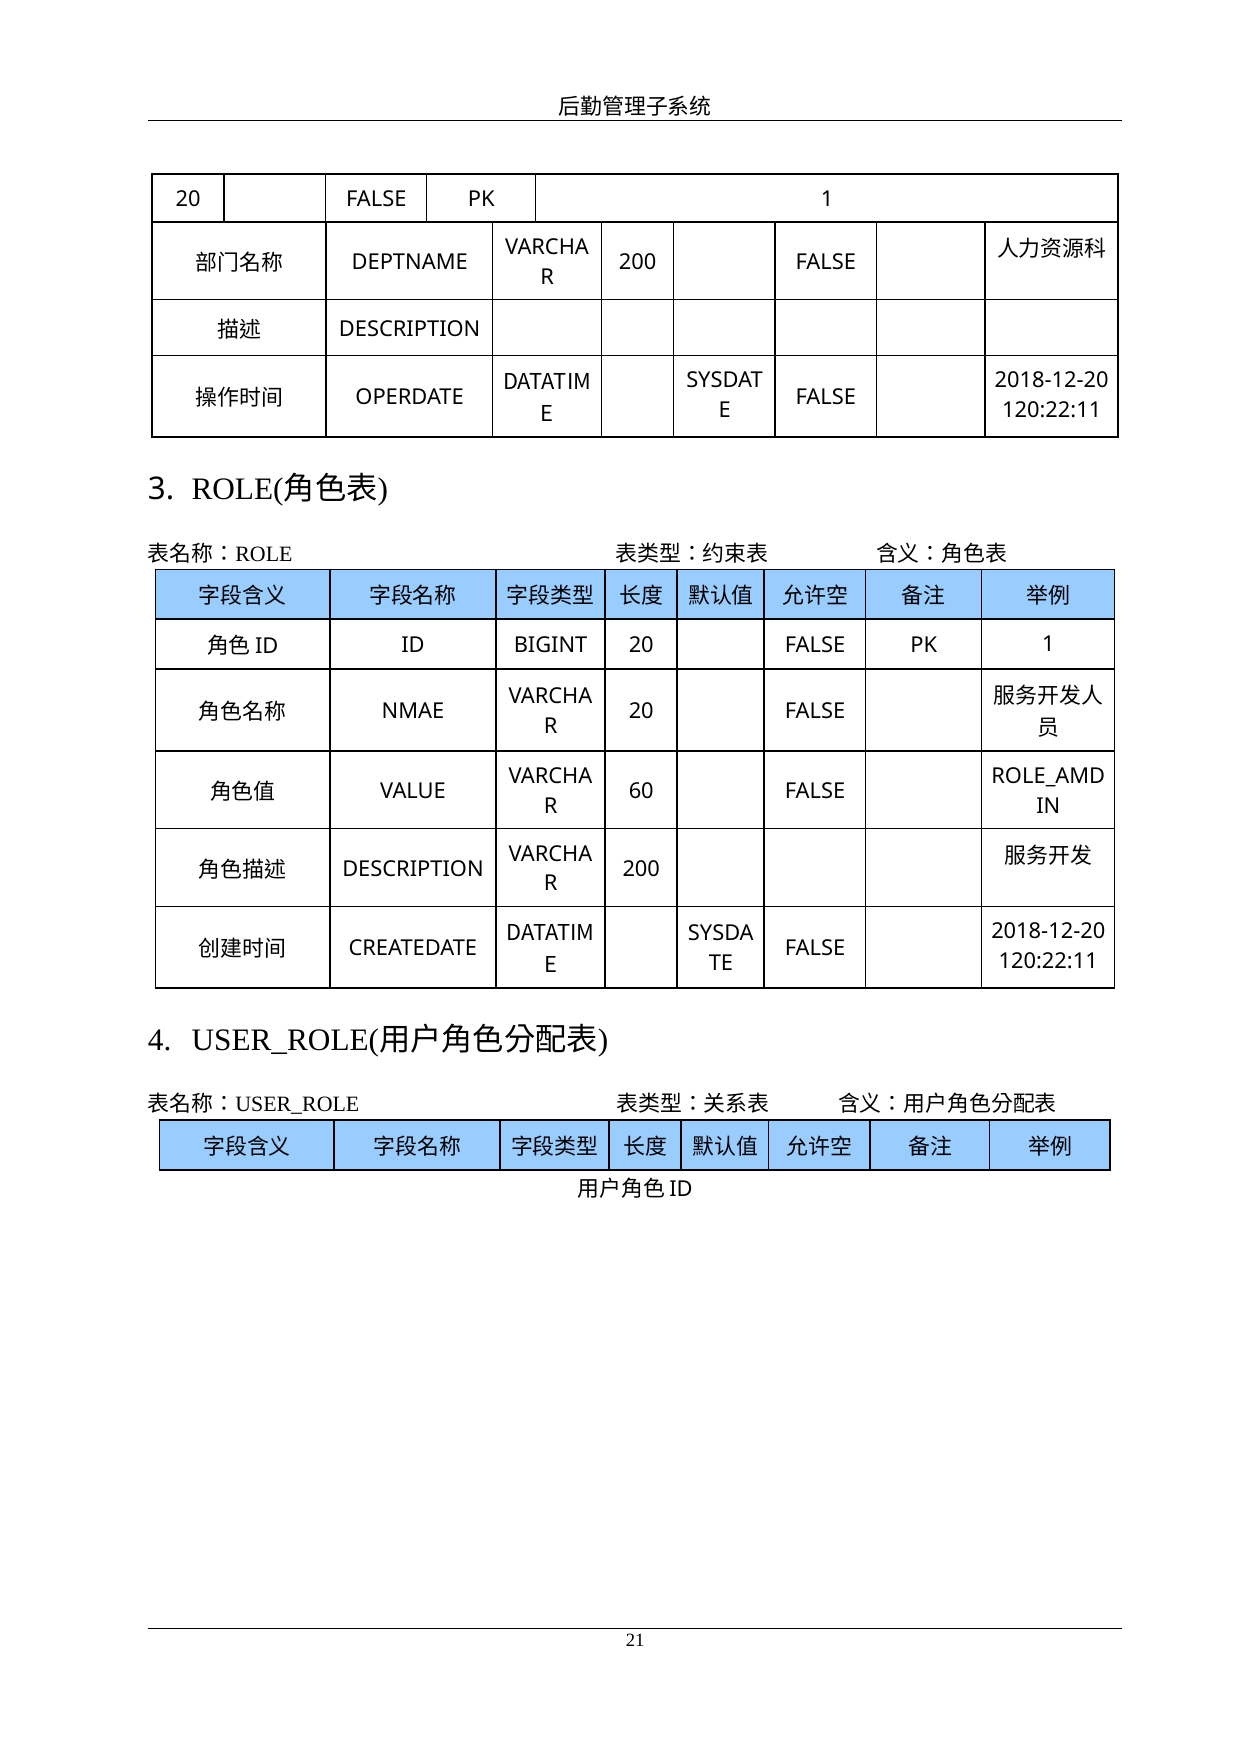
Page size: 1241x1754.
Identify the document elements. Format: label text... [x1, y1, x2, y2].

table_cell FALSE [765, 752, 865, 828]
table_header 字段含义 [156, 570, 329, 618]
table_cell [606, 907, 676, 987]
table_cell [877, 300, 984, 354]
table_cell 1 [982, 620, 1114, 668]
table_header 允许空 [765, 570, 865, 618]
table_cell ID [331, 620, 495, 668]
table_cell [674, 223, 774, 299]
table_cell 创建时间 [156, 907, 329, 987]
table_cell ROLE_AMDIN [982, 752, 1114, 828]
table_cell [678, 620, 763, 668]
table_cell 服务开发人员 [982, 670, 1114, 750]
table_header 字段名称 [331, 570, 495, 618]
table_cell [866, 670, 981, 750]
table_cell 2018-12-20 120:22:11 [986, 356, 1117, 436]
table_cell DESCRIPTION [327, 300, 492, 354]
text 表名称：ROLE 表类型：约束表 含义：角色表 [148, 531, 1122, 568]
table_cell VARCHAR [493, 223, 601, 299]
table_cell [678, 670, 763, 750]
table_cell [678, 752, 763, 828]
table_header 备注 [871, 1121, 989, 1169]
table_cell [493, 300, 601, 354]
table_cell BIGINT [497, 620, 604, 668]
table_cell OPERDATE [327, 356, 492, 436]
table_cell 角色描述 [156, 829, 329, 906]
subtitle ROLE(角色表) [148, 463, 1122, 508]
table_cell VARCHAR [497, 829, 604, 906]
table_cell [674, 300, 774, 354]
table_cell [986, 300, 1117, 354]
table_cell FALSE [765, 907, 865, 987]
table_cell 部门名称 [153, 223, 325, 299]
table_cell 操作时间 [153, 356, 325, 436]
table_cell [877, 356, 984, 436]
table_cell 200 [602, 223, 673, 299]
table_cell [765, 829, 865, 906]
text 表名称：USER_ROLE 表类型：关系表 含义：用户角色分配表 [148, 1082, 1122, 1119]
table_cell PK [427, 175, 535, 221]
table_cell [602, 300, 673, 354]
table_header 字段含义 [160, 1121, 333, 1169]
table_cell SYSDATE [678, 907, 763, 987]
table_header 举例 [990, 1121, 1109, 1169]
table_cell DATATIME [493, 356, 601, 436]
table_cell 角色值 [156, 752, 329, 828]
table_cell FALSE [765, 670, 865, 750]
table_cell NMAE [331, 670, 495, 750]
table_cell [866, 829, 981, 906]
table_cell FALSE [776, 356, 876, 436]
table_header 字段类型 [497, 570, 604, 618]
table_cell FALSE [765, 620, 865, 668]
table_cell 角色ID [156, 620, 329, 668]
table_header 备注 [866, 570, 981, 618]
table_cell 2018-12-20 120:22:11 [982, 907, 1114, 987]
table_cell 20 [606, 620, 676, 668]
table_cell SYSDATE [674, 356, 774, 436]
table_cell 描述 [153, 300, 325, 354]
table_cell [776, 300, 876, 354]
table_cell CREATEDATE [331, 907, 495, 987]
table_header 举例 [982, 570, 1114, 618]
table_cell 60 [606, 752, 676, 828]
table_cell VARCHAR [497, 752, 604, 828]
table_header 字段类型 [501, 1121, 608, 1169]
table_cell DEPTNAME [327, 223, 492, 299]
table_header 默认值 [678, 570, 763, 618]
table_cell PK [866, 620, 981, 668]
table_cell [678, 829, 763, 906]
table_cell [602, 356, 673, 436]
table_cell 20 [606, 670, 676, 750]
table_cell 角色名称 [156, 670, 329, 750]
table_header 长度 [606, 570, 676, 618]
table_cell VARCHAR [497, 670, 604, 750]
table_cell 20 [153, 175, 223, 221]
table_cell 人力资源科 [986, 223, 1117, 299]
table_cell [225, 175, 325, 221]
table_cell [866, 907, 981, 987]
table_header 允许空 [769, 1121, 869, 1169]
table_cell VALUE [331, 752, 495, 828]
table_cell DATATIME [497, 907, 604, 987]
table_cell [866, 752, 981, 828]
table_cell 服务开发 [982, 829, 1114, 906]
table_header 字段名称 [335, 1121, 499, 1169]
table_cell DESCRIPTION [331, 829, 495, 906]
table_cell FALSE [326, 175, 426, 221]
table_cell [877, 223, 984, 299]
table_header 长度 [610, 1121, 680, 1169]
table_header 默认值 [682, 1121, 768, 1169]
subtitle USER_ROLE(用户角色分配表) [148, 1014, 1122, 1059]
table_cell FALSE [776, 223, 876, 299]
table_cell 200 [606, 829, 676, 906]
table_cell 1 [536, 175, 1117, 221]
